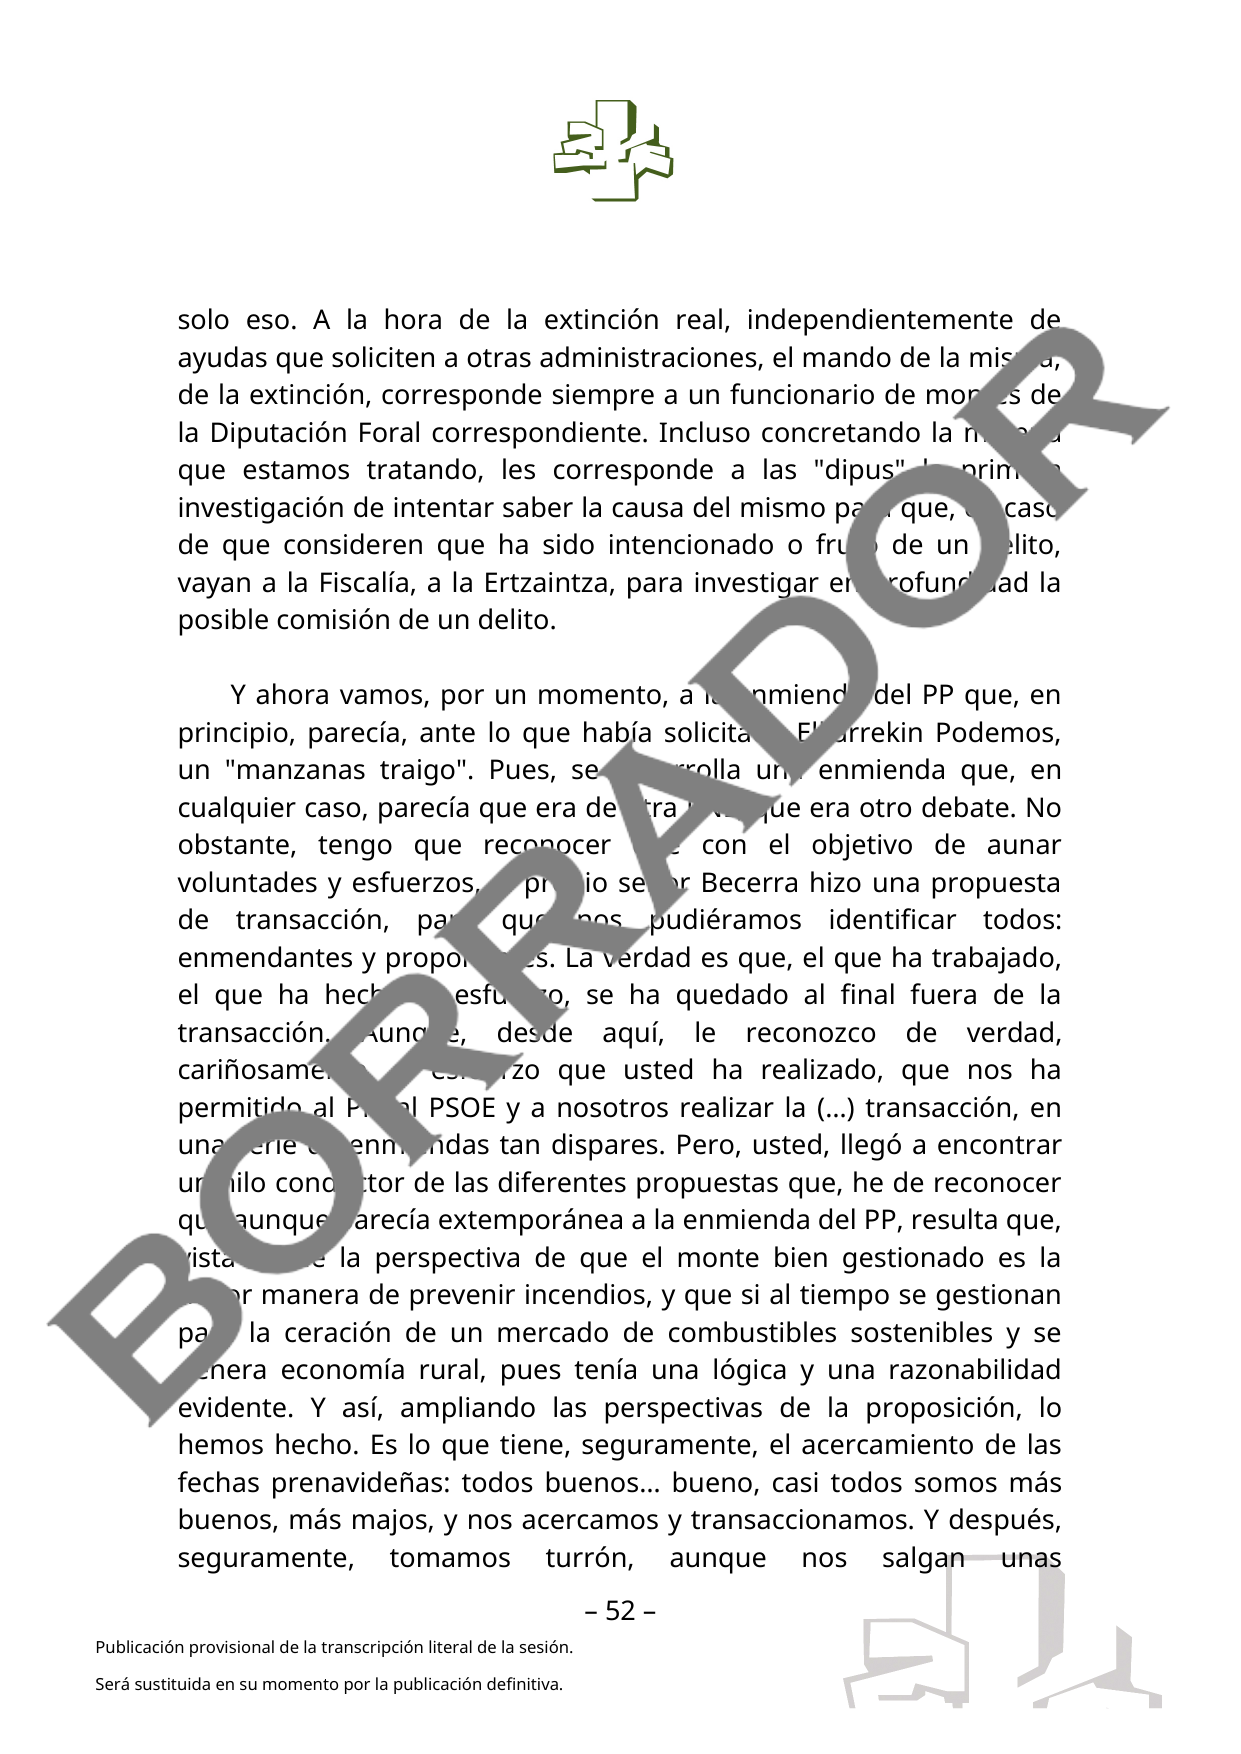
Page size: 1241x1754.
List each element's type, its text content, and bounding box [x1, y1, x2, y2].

picture [797, 1491, 1169, 1710]
picture [524, 77, 702, 225]
